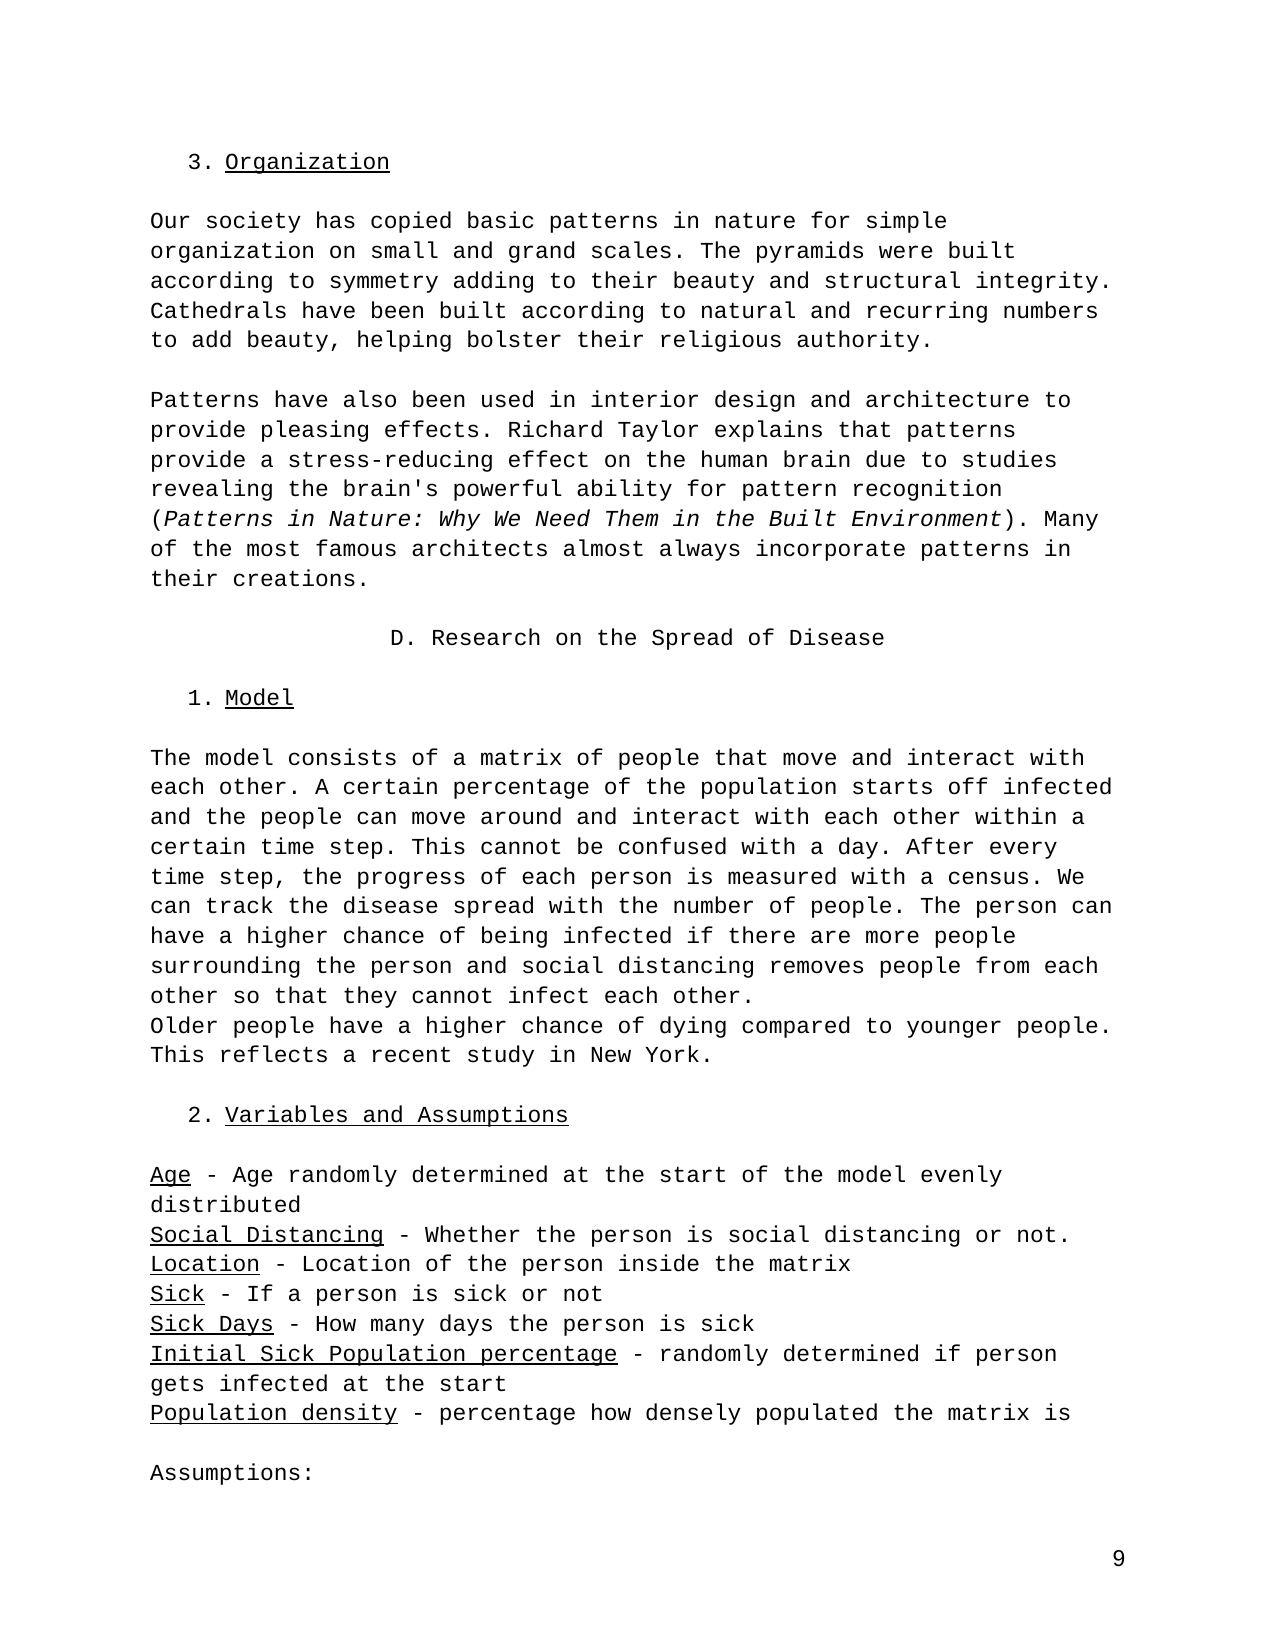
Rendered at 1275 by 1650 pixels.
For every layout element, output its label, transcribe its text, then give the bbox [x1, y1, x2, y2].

text Sick Days - How many days the person is sick [150, 1312, 1125, 1338]
list Organization [187, 150, 975, 176]
text D. Research on the Spread of Disease [150, 627, 1125, 653]
text Assumptions: [150, 1461, 1125, 1487]
text Age - Age randomly determined at the start of the model evenly distributed [150, 1163, 1125, 1219]
list Variables and Assumptions [187, 1104, 1125, 1130]
text Population density - percentage how densely populated the matrix is [150, 1402, 1125, 1428]
text Initial Sick Population percentage - randomly determined if person gets infected at the start [150, 1342, 1125, 1398]
text Sick - If a person is sick or not [150, 1282, 1125, 1308]
text Social Distancing - Whether the person is social distancing or not. [150, 1223, 1125, 1249]
text Older people have a higher chance of dying compared to younger people. This reflects a recent study in New York. [150, 1014, 1125, 1070]
text Location - Location of the person inside the matrix [150, 1253, 1125, 1279]
list Model [187, 686, 1125, 712]
text The model consists of a matrix of people that move and interact with each other. A certain percentage of the population starts off infected and the people can move around and interact with each other within a certain time step. This cannot be confused with a day. After every time step, the progress of each person is measured with a census. We can track the disease spread with the number of people. The person can have a higher chance of being infected if there are more people surrounding the person and social distancing removes people from each other so that they cannot infect each other. [150, 746, 1125, 1010]
text Patterns have also been used in interior design and architecture to provide pleasing effects. Richard Taylor explains that patterns provide a stress-reducing effect on the human brain due to studies revealing the brain's powerful ability for pattern recognition (Patterns in Nature: Why We Need Them in the Built Environment). Many of the most famous architects almost always incorporate patterns in their creations. [150, 388, 1125, 593]
text Our society has copied basic patterns in nature for simple organization on small and grand scales. The pyramids were built according to symmetry adding to their beauty and structural integrity. Cathedrals have been built according to natural and recurring numbers to add beauty, helping bolster their religious authority. [150, 209, 1125, 355]
